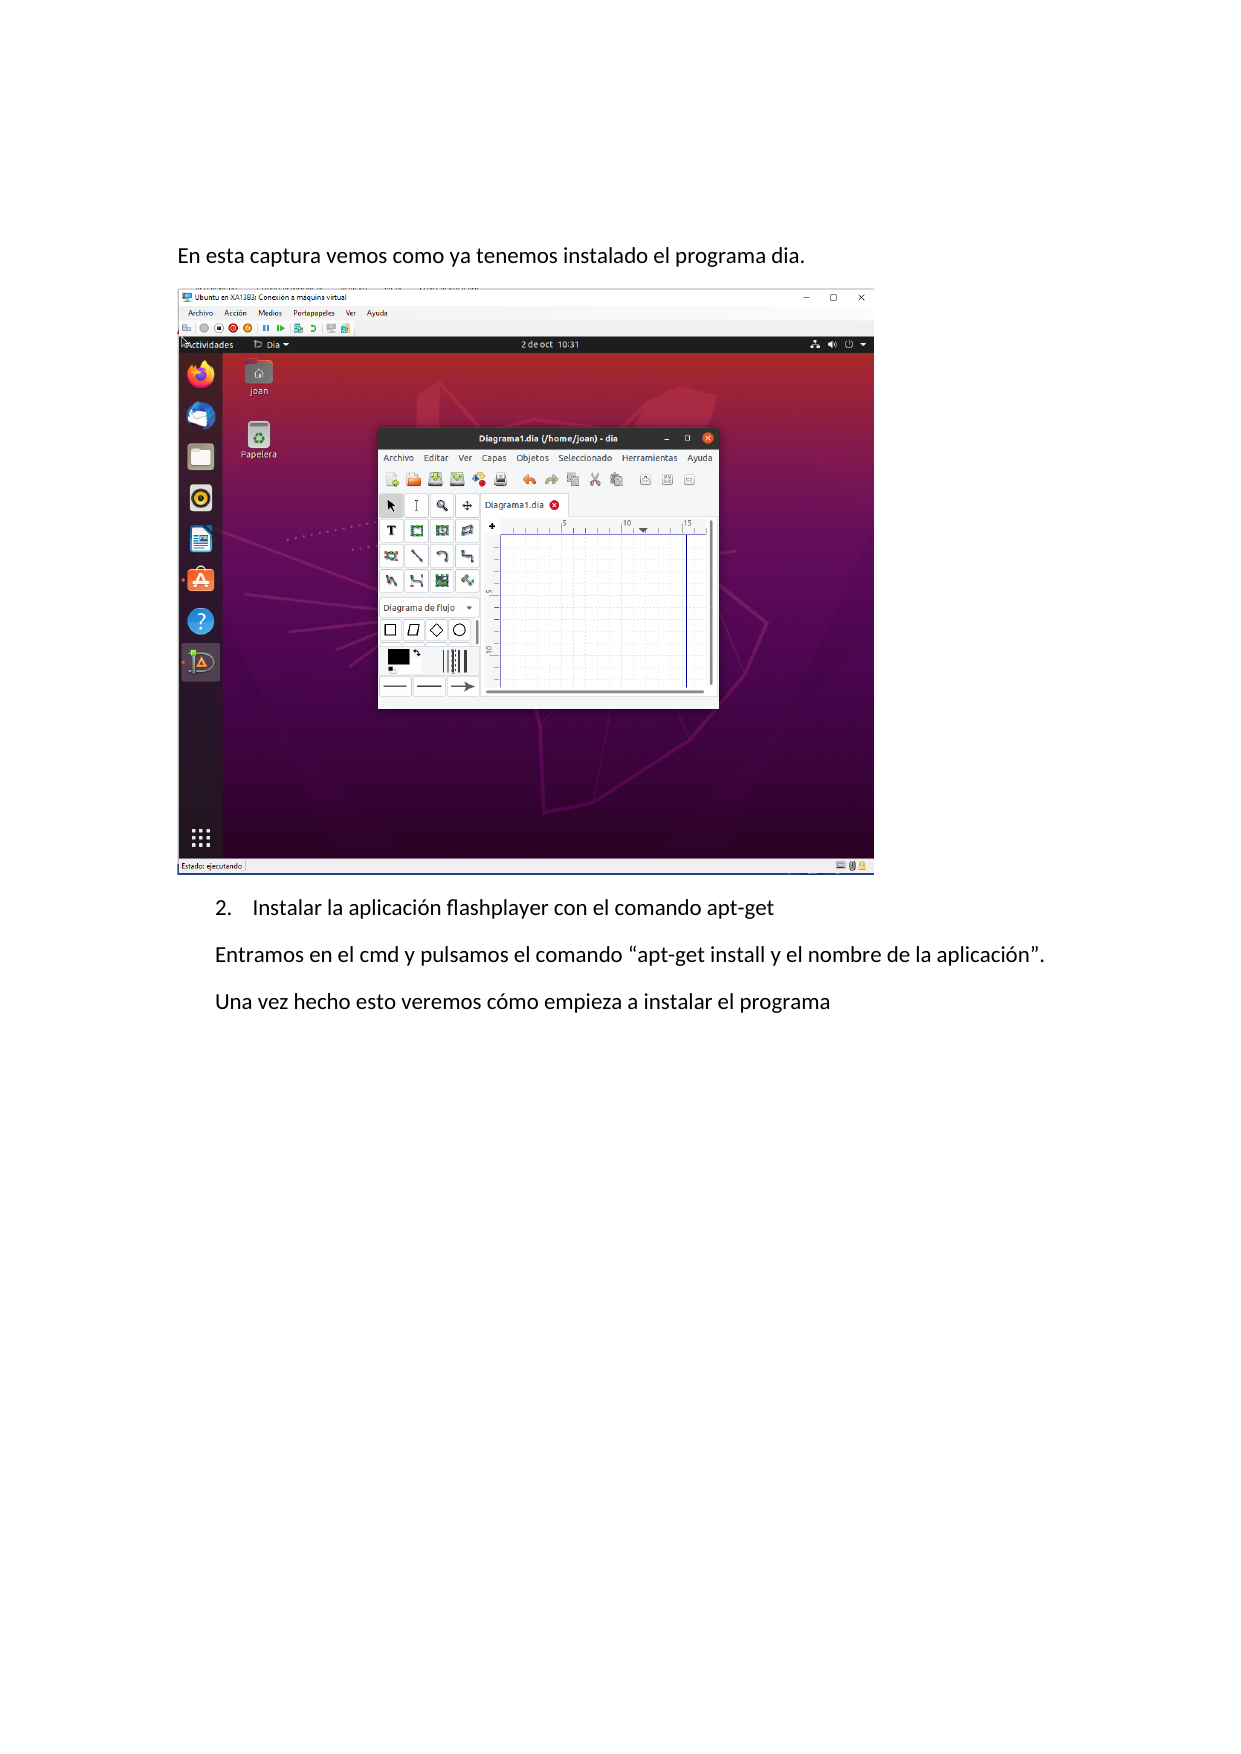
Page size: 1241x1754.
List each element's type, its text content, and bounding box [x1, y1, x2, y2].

list Instalar la aplicación flashplayer con el comando apt-get [215, 893, 1063, 922]
text En esta captura vemos como ya tenemos instalado el programa dia. [177, 241, 1063, 269]
picture [177, 288, 874, 875]
text Entramos en el cmd y pulsamos el comando “apt-get install y el nombre de la aplicación”. [215, 940, 1063, 968]
text Una vez hecho esto veremos cómo empieza a instalar el programa [215, 987, 1063, 1015]
